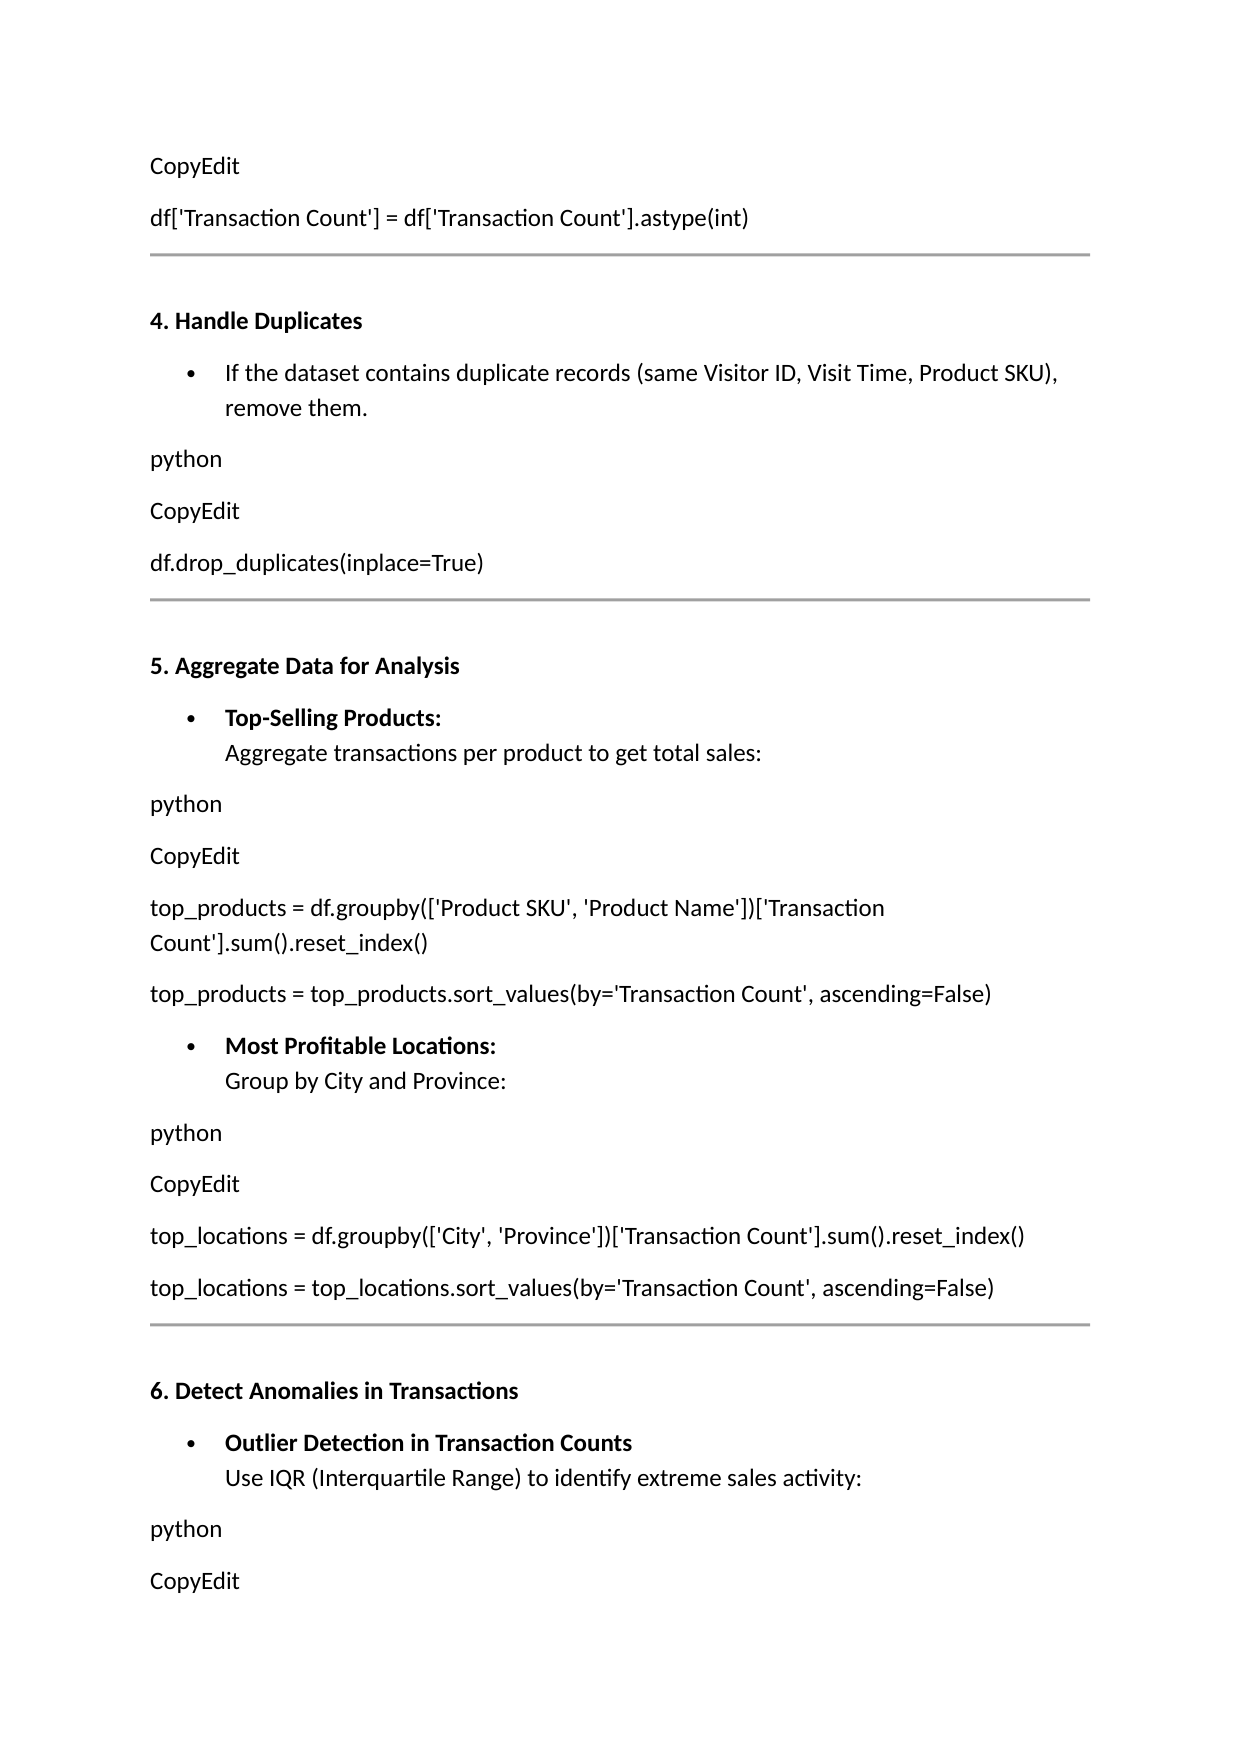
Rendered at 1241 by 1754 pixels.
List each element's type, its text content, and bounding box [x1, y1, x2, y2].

text df['Transaction Count'] = df['Transaction Count'].astype(int) [150, 202, 1090, 232]
text CopyEdit [150, 1565, 1090, 1596]
text top_locations = df.groupby(['City', 'Province'])['Transaction Count'].sum().reset_index() [150, 1220, 1090, 1251]
text CopyEdit [150, 150, 1090, 181]
text top_locations = top_locations.sort_values(by='Transaction Count', ascending=False) [150, 1272, 1090, 1302]
text CopyEdit [150, 495, 1090, 526]
text top_products = df.groupby(['Product SKU', 'Product Name'])['Transaction Count'].sum().reset_index() [150, 892, 1090, 957]
text python [150, 1513, 1090, 1544]
list Outlier Detection in Transaction Counts Use IQR (Interquartile Range) to identify extreme sales activity: [187, 1427, 1090, 1492]
list Top-Selling Products: Aggregate transactions per product to get total sales: [187, 702, 1090, 767]
list Most Profitable Locations: Group by City and Province: [187, 1030, 1090, 1096]
text 6. Detect Anomalies in Transactions [150, 1375, 1090, 1406]
list If the dataset contains duplicate records (same Visitor ID, Visit Time, Product SKU), remove them. [187, 357, 1090, 422]
text 4. Handle Duplicates [150, 305, 1090, 336]
text top_products = top_products.sort_values(by='Transaction Count', ascending=False) [150, 978, 1090, 1009]
text python [150, 788, 1090, 819]
text python [150, 443, 1090, 474]
text CopyEdit [150, 840, 1090, 871]
text df.drop_duplicates(inplace=True) [150, 547, 1090, 577]
text python [150, 1117, 1090, 1147]
text 5. Aggregate Data for Analysis [150, 650, 1090, 681]
text CopyEdit [150, 1168, 1090, 1199]
